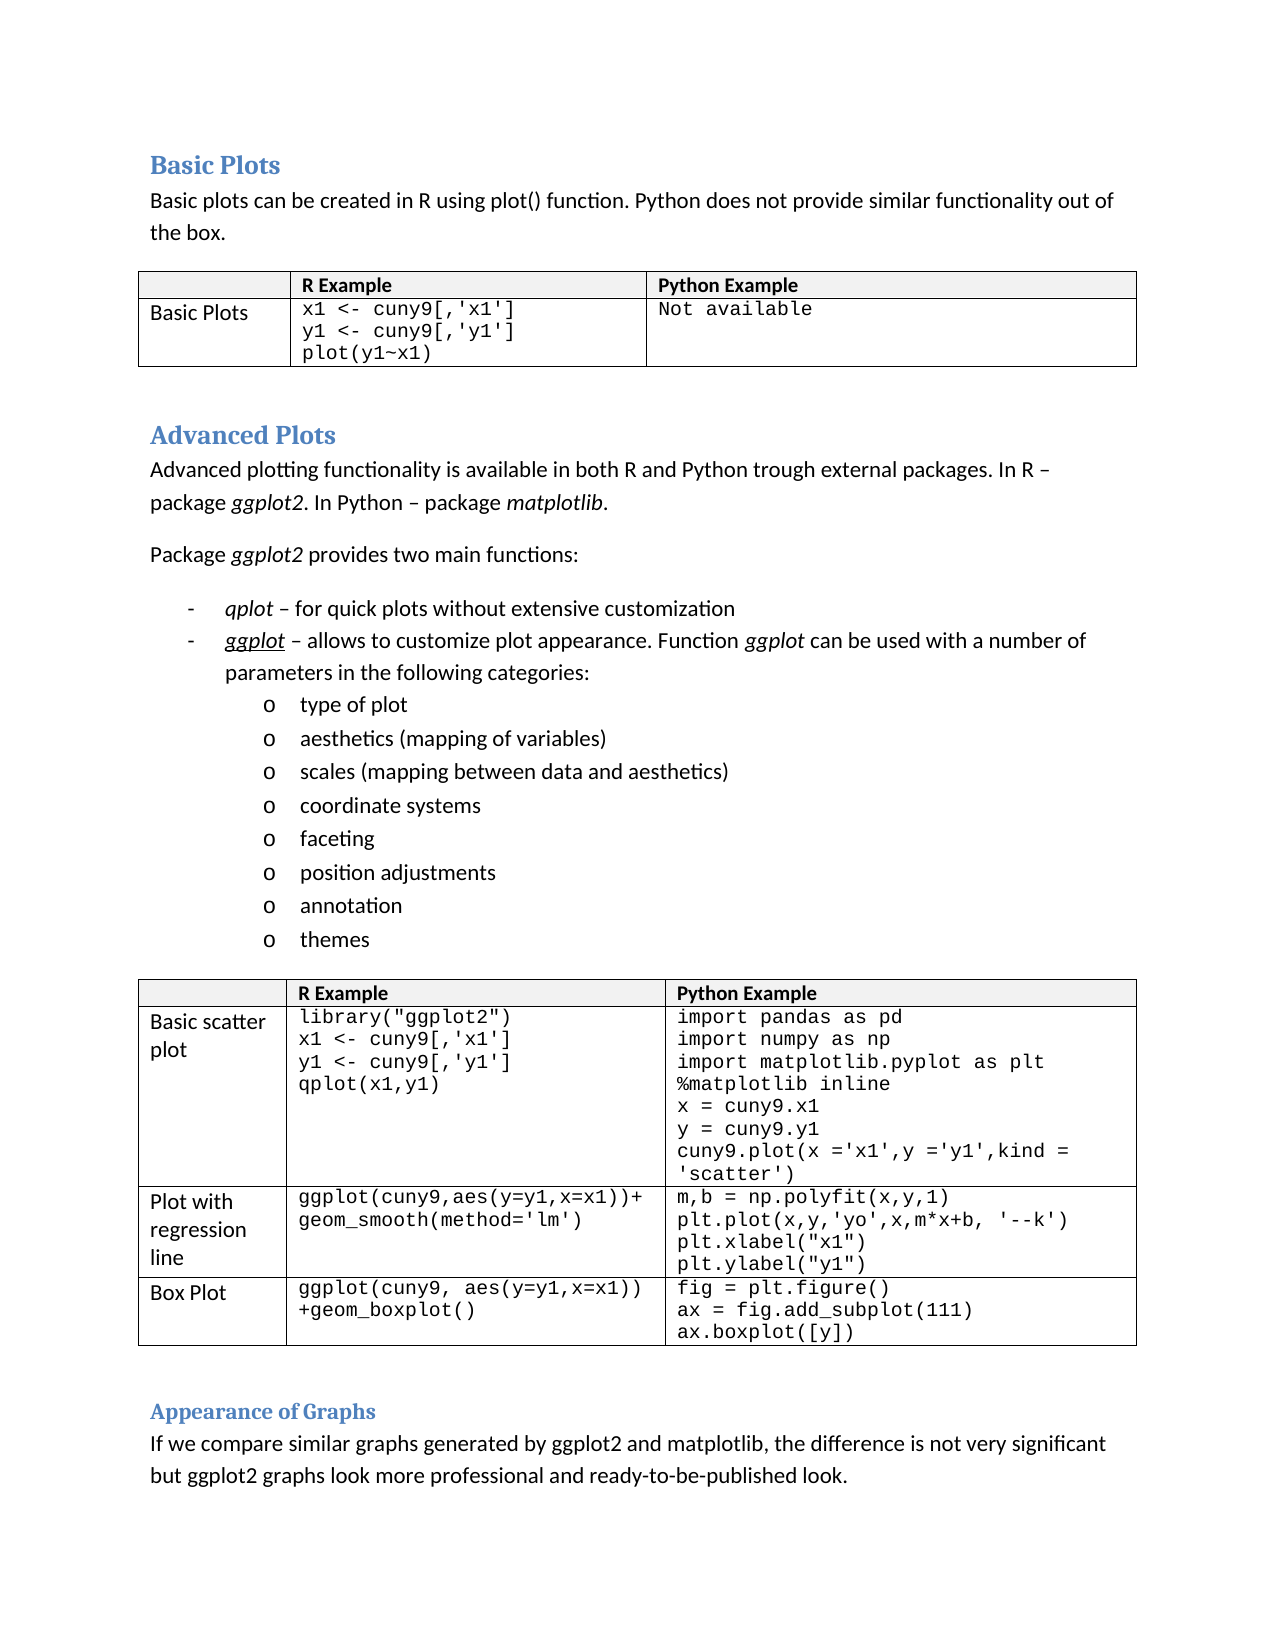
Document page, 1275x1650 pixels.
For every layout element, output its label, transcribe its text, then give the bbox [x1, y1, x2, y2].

list faceting [262, 824, 1125, 853]
subtitle Advanced Plots [150, 420, 1125, 451]
text Advanced plotting functionality is available in both R and Python trough external packages. In R – package ggplot2. In Python – package matplotlib. [150, 455, 1125, 516]
table_cell ggplot(cuny9,aes(y=y1,x=x1))+ geom_smooth(method='lm') [287, 1187, 665, 1277]
table_cell Basic Plots [139, 299, 290, 366]
table_header R Example [291, 272, 646, 297]
table_cell fig = plt.figure() ax = fig.add_subplot(111) ax.boxplot([y]) [666, 1278, 1136, 1345]
text Package ggplot2 provides two main functions: [150, 541, 1125, 569]
table_header [139, 272, 290, 297]
table_cell Not available [647, 299, 1136, 366]
list qplot – for quick plots without extensive customization [187, 594, 1125, 622]
table_header Python Example [666, 980, 1136, 1006]
table_header R Example [287, 980, 665, 1006]
table_cell ggplot(cuny9, aes(y=y1,x=x1))+geom_boxplot() [287, 1278, 665, 1345]
list themes [262, 925, 1125, 954]
text If we compare similar graphs generated by ggplot2 and matplotlib, the difference is not very significant but ggplot2 graphs look more professional and ready-to-be-published look. [150, 1429, 1125, 1489]
table_header [139, 980, 286, 1006]
list position adjustments [262, 858, 1125, 887]
table_cell x1 <- cuny9[,'x1'] y1 <- cuny9[,'y1'] plot(y1~x1) [291, 299, 646, 366]
table_cell Plot with regression line [139, 1187, 286, 1277]
table_cell library("ggplot2") x1 <- cuny9[,'x1'] y1 <- cuny9[,'y1'] qplot(x1,y1) [287, 1007, 665, 1186]
list scales (mapping between data and aesthetics) [262, 757, 1125, 786]
table_cell Basic scatter plot [139, 1007, 286, 1186]
table_cell import pandas as pd import numpy as np import matplotlib.pyplot as plt %matplotlib inline x = cuny9.x1 y = cuny9.y1 cuny9.plot(x ='x1',y ='y1',kind = 'scatter') [666, 1007, 1136, 1186]
list aesthetics (mapping of variables) [262, 724, 1125, 753]
list annotation [262, 891, 1125, 921]
table_cell Box Plot [139, 1278, 286, 1345]
subtitle Basic Plots [150, 150, 1125, 181]
list coordinate systems [262, 791, 1125, 820]
table_cell m,b = np.polyfit(x,y,1) plt.plot(x,y,'yo',x,m*x+b, '--k') plt.xlabel("x1") plt.ylabel("y1") [666, 1187, 1136, 1277]
subtitle Appearance of Graphs [150, 1399, 1125, 1425]
table_header Python Example [647, 272, 1136, 297]
list ggplot – allows to customize plot appearance. Function ggplot can be used with a number of parameters in the following categories: [187, 626, 1125, 686]
text Basic plots can be created in R using plot() function. Python does not provide similar functionality out of the box. [150, 186, 1125, 246]
list type of plot [262, 690, 1125, 719]
